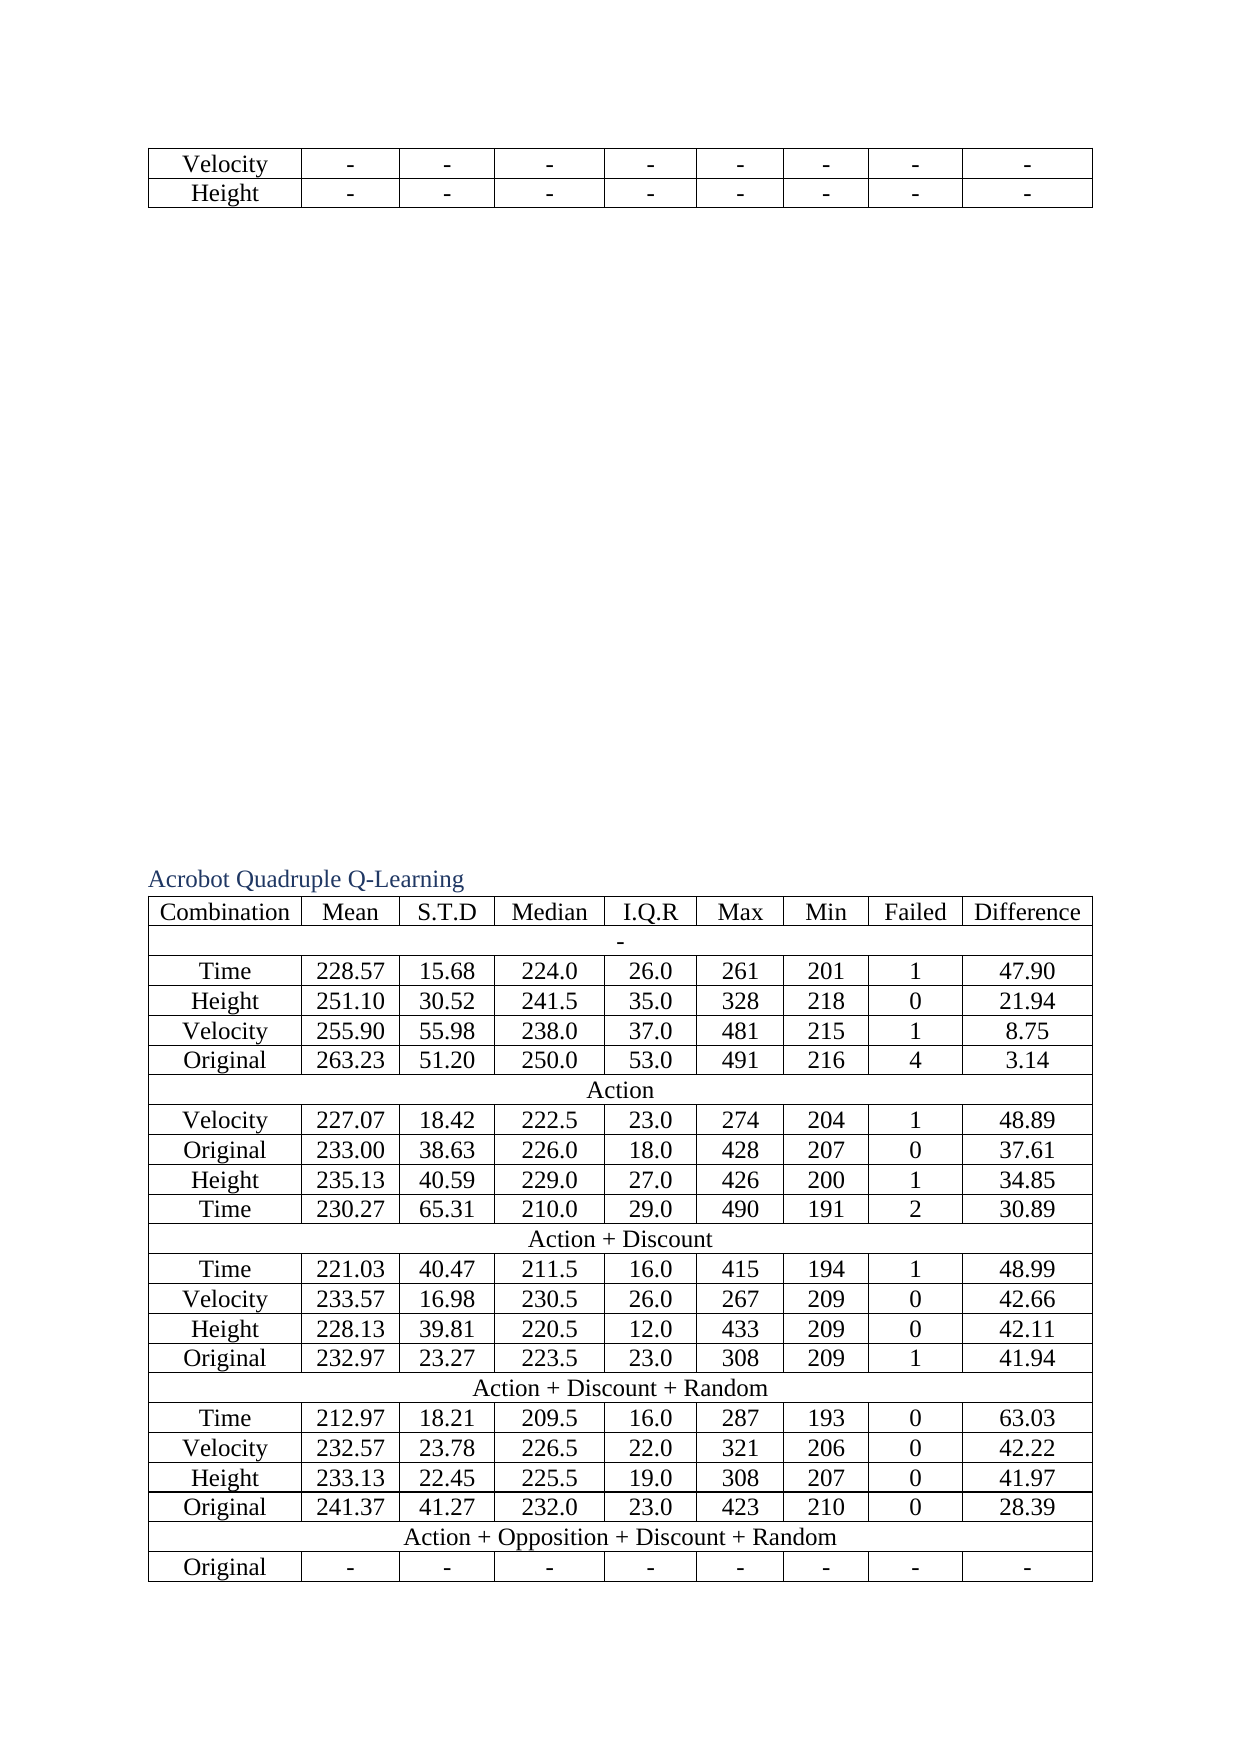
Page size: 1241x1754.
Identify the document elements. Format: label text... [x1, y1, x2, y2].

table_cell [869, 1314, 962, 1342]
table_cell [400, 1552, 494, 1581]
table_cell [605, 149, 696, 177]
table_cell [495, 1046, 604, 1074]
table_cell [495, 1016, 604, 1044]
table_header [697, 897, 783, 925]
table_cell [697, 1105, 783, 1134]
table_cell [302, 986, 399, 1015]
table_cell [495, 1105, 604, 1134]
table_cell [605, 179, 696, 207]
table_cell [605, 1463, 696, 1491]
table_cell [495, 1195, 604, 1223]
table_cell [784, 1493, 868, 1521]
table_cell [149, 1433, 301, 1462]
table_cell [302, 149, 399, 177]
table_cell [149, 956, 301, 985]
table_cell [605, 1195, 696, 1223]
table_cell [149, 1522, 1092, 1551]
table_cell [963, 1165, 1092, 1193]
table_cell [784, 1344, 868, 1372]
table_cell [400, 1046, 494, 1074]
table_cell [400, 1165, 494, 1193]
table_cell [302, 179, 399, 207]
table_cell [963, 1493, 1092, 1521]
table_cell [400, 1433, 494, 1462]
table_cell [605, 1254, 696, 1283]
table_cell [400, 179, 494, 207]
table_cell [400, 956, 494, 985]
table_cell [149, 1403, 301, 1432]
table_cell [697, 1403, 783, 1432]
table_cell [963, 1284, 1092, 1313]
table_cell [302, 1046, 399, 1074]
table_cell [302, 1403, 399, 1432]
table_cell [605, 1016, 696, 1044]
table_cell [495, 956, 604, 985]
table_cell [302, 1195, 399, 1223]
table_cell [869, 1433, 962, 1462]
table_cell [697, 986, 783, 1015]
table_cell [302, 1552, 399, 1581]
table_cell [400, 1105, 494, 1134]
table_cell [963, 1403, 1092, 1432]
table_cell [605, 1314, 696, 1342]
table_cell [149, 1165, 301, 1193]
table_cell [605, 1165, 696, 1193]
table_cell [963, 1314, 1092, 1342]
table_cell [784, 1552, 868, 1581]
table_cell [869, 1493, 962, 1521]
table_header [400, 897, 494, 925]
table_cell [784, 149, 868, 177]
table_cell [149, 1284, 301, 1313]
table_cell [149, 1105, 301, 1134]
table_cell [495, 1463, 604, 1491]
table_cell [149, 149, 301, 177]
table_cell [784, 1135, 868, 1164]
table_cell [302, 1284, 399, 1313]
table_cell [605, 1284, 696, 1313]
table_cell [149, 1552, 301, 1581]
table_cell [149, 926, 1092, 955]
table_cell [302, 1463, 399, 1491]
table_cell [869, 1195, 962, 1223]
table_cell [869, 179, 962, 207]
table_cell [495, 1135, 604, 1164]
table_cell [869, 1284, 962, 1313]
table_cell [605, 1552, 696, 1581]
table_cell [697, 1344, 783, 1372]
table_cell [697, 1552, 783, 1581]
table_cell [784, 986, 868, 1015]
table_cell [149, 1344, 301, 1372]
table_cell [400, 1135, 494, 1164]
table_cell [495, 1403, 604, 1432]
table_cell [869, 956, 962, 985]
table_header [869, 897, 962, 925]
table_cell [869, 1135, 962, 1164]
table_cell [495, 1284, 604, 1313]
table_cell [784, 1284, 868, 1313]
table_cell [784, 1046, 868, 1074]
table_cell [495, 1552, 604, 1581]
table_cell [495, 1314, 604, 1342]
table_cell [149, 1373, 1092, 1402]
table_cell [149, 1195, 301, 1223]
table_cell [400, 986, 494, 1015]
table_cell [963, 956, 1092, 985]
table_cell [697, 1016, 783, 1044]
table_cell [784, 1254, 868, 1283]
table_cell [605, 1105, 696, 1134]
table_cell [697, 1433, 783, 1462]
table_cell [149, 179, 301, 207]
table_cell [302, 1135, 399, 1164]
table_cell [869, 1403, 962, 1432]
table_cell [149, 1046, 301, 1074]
subtitle Acrobot Quadruple Q-Learning [148, 864, 1092, 893]
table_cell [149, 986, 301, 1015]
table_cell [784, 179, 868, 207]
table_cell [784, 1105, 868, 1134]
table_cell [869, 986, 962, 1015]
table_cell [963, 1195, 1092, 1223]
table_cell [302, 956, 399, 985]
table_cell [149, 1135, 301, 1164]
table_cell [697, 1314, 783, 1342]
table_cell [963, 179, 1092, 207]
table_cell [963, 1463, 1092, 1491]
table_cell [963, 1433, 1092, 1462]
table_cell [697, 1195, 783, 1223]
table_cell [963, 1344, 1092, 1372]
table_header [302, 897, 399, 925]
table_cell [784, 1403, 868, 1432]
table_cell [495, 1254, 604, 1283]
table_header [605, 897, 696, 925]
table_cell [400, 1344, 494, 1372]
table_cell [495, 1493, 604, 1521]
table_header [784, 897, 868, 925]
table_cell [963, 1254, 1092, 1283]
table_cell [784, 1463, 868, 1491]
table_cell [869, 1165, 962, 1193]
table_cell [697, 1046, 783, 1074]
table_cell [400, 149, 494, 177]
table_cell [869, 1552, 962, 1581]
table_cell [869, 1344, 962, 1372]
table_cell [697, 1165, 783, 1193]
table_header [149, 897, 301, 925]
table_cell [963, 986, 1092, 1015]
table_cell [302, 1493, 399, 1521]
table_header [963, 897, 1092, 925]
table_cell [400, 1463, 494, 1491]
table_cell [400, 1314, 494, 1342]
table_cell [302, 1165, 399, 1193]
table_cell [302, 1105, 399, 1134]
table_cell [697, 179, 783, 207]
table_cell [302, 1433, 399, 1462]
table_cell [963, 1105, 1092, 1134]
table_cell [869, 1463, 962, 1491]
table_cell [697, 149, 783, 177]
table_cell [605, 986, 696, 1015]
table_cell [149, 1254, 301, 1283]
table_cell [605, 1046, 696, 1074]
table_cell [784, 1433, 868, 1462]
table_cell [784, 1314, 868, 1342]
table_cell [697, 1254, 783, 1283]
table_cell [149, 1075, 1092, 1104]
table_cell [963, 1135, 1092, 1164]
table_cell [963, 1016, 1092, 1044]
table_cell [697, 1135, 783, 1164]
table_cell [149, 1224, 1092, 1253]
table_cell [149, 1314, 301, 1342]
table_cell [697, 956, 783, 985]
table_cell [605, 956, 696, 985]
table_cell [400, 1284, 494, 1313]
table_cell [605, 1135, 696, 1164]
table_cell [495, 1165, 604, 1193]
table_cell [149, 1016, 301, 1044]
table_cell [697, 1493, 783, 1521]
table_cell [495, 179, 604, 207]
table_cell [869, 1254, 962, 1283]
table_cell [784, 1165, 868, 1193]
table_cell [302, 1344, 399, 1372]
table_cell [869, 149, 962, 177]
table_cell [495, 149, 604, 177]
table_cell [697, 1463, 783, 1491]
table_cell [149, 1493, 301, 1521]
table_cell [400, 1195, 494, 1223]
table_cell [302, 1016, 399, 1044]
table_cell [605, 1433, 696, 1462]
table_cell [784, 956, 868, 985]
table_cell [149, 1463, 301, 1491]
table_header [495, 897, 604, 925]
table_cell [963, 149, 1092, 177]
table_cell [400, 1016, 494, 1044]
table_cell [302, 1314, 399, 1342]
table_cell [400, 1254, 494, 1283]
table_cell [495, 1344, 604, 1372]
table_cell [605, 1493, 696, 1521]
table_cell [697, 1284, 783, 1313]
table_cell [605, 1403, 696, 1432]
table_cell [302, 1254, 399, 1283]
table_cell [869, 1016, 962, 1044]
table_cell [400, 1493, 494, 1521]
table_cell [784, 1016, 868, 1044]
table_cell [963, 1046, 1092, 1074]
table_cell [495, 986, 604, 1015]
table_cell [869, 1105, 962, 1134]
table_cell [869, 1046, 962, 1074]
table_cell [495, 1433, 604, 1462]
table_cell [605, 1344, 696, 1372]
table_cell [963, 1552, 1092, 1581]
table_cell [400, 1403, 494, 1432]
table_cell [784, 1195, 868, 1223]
